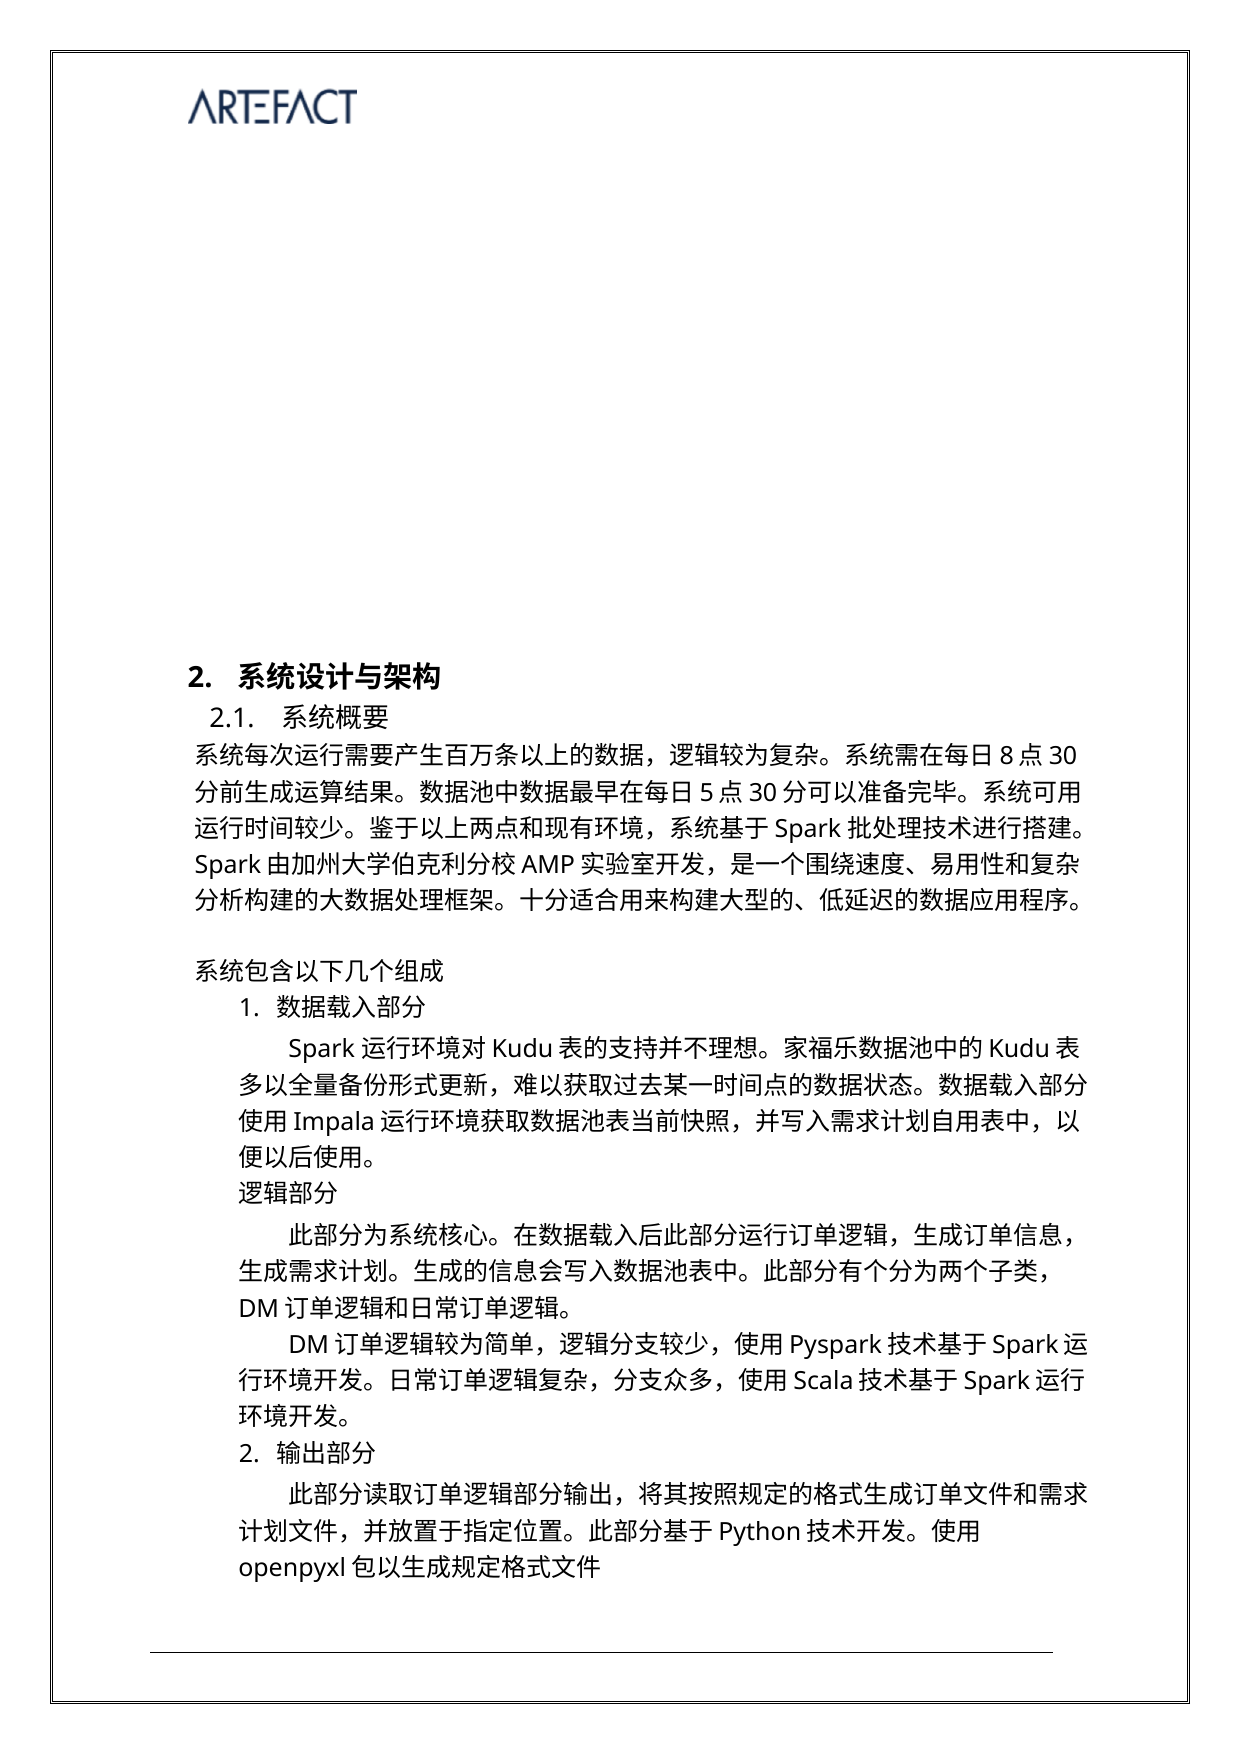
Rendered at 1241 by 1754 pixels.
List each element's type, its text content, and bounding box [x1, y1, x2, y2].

list 逻辑部分 [239, 1174, 1090, 1210]
list 此部分为系统核心。在数据载入后此部分运行订单逻辑，生成订单信息，生成需求计划。生成的信息会写入数据池表中。此部分有个分为两个子类，DM订单逻辑和日常订单逻辑。 [238, 1216, 1090, 1324]
subtitle 系统概要 [209, 696, 1094, 736]
text 系统包含以下几个组成 [194, 951, 1090, 987]
picture [156, 62, 380, 149]
text 系统每次运行需要产生百万条以上的数据，逻辑较为复杂。系统需在每日8点30分前生成运算结果。数据池中数据最早在每日5点30分可以准备完毕。系统可用运行时间较少。鉴于以上两点和现有环境，系统基于Spark 批处理技术进行搭建。Spark由加州大学伯克利分校AMP实验室开发，是一个围绕速度、易用性和复杂分析构建的大数据处理框架。十分适合用来构建大型的、低延迟的数据应用程序。 [194, 736, 1090, 917]
list 此部分读取订单逻辑部分输出，将其按照规定的格式生成订单文件和需求计划文件，并放置于指定位置。此部分基于Python技术开发。使用openpyxl包以生成规定格式文件 [238, 1475, 1090, 1583]
list Spark 运行环境对Kudu表的支持并不理想。家福乐数据池中的Kudu表多以全量备份形式更新，难以获取过去某一时间点的数据状态。数据载入部分使用Impala运行环境获取数据池表当前快照，并写入需求计划自用表中，以便以后使用。 [238, 1029, 1090, 1174]
list 输出部分 [239, 1433, 1090, 1469]
list 数据载入部分 [239, 987, 1090, 1023]
list DM订单逻辑较为简单，逻辑分支较少，使用Pyspark技术基于Spark运行环境开发。日常订单逻辑复杂，分支众多，使用Scala技术基于Spark运行环境开发。 [238, 1324, 1090, 1433]
subtitle 系统设计与架构 [187, 654, 1094, 696]
